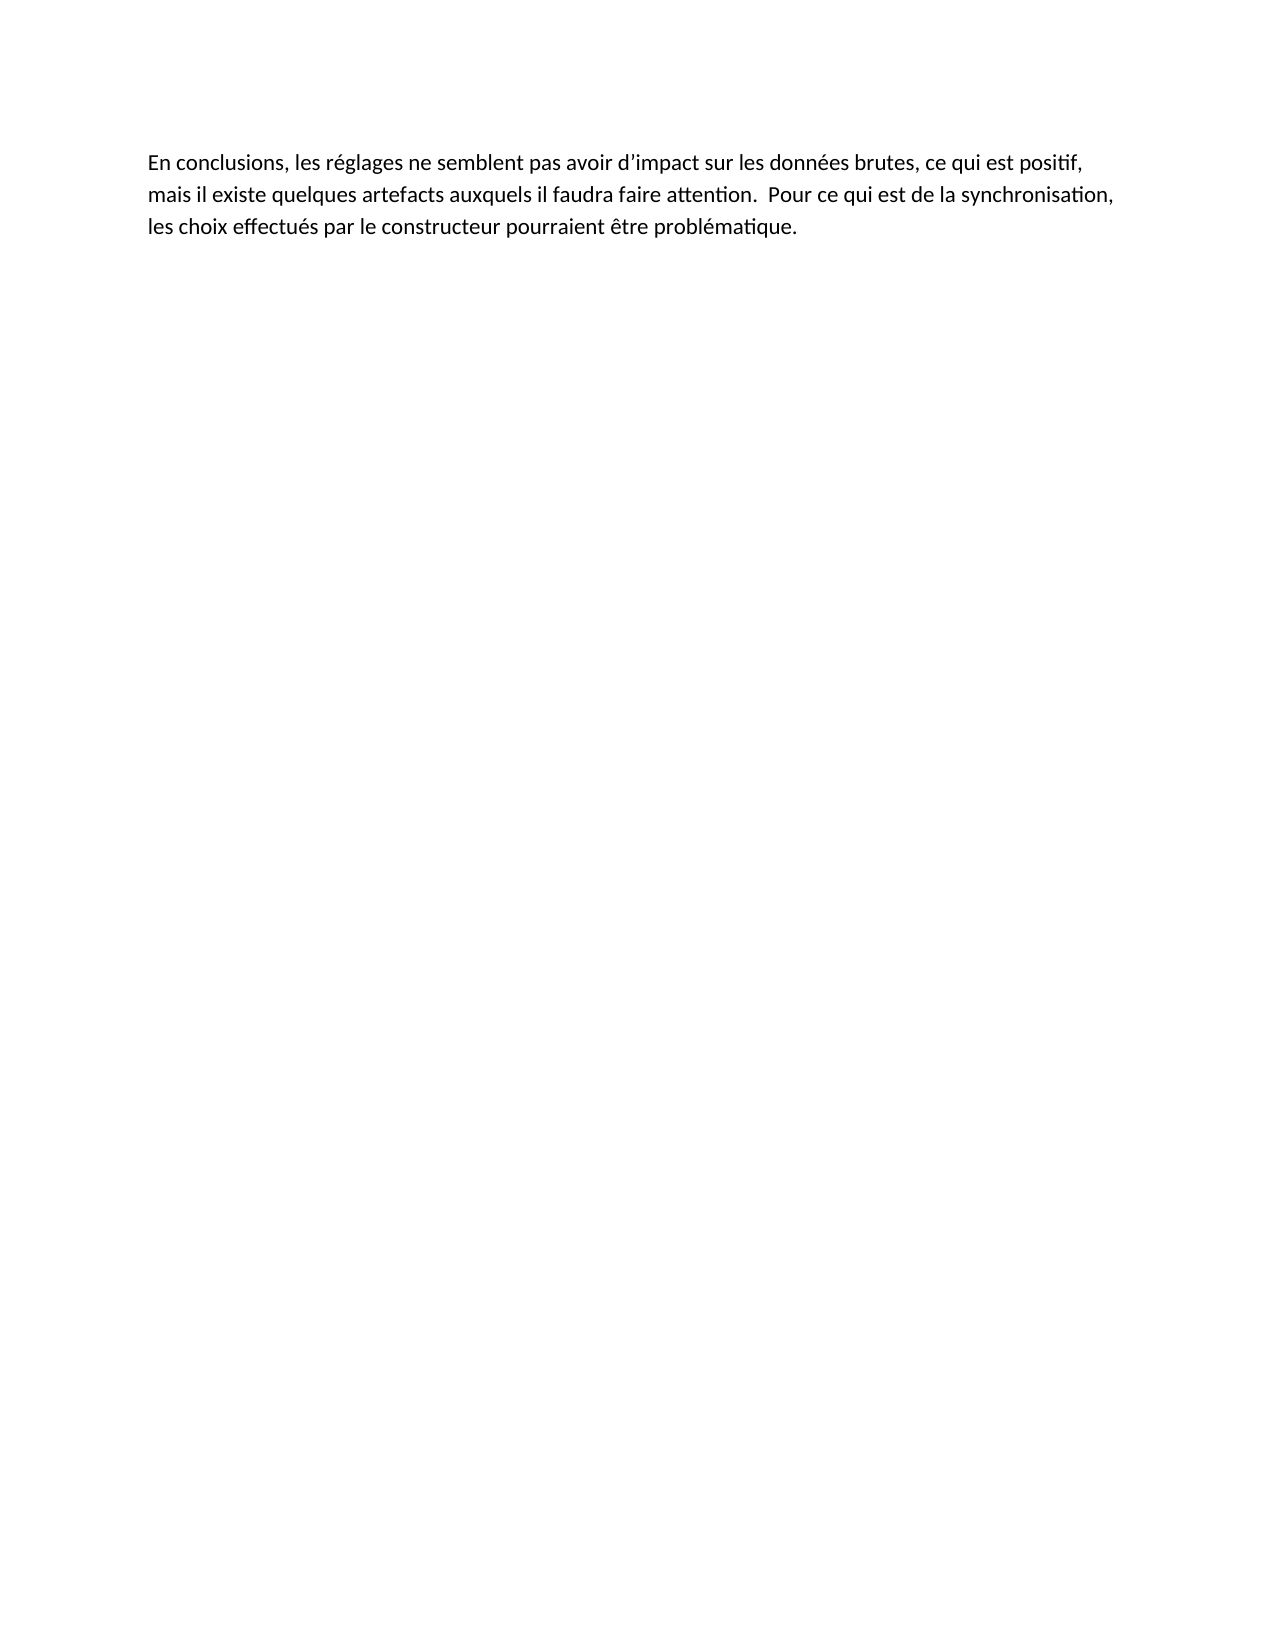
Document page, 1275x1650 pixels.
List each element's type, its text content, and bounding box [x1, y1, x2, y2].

text En conclusions, les réglages ne semblent pas avoir d’impact sur les données brutes, ce qui est positif, mais il existe quelques artefacts auxquels il faudra faire attention. Pour ce qui est de la synchronisation, les choix effectués par le constructeur pourraient être problématique. [148, 148, 1127, 240]
